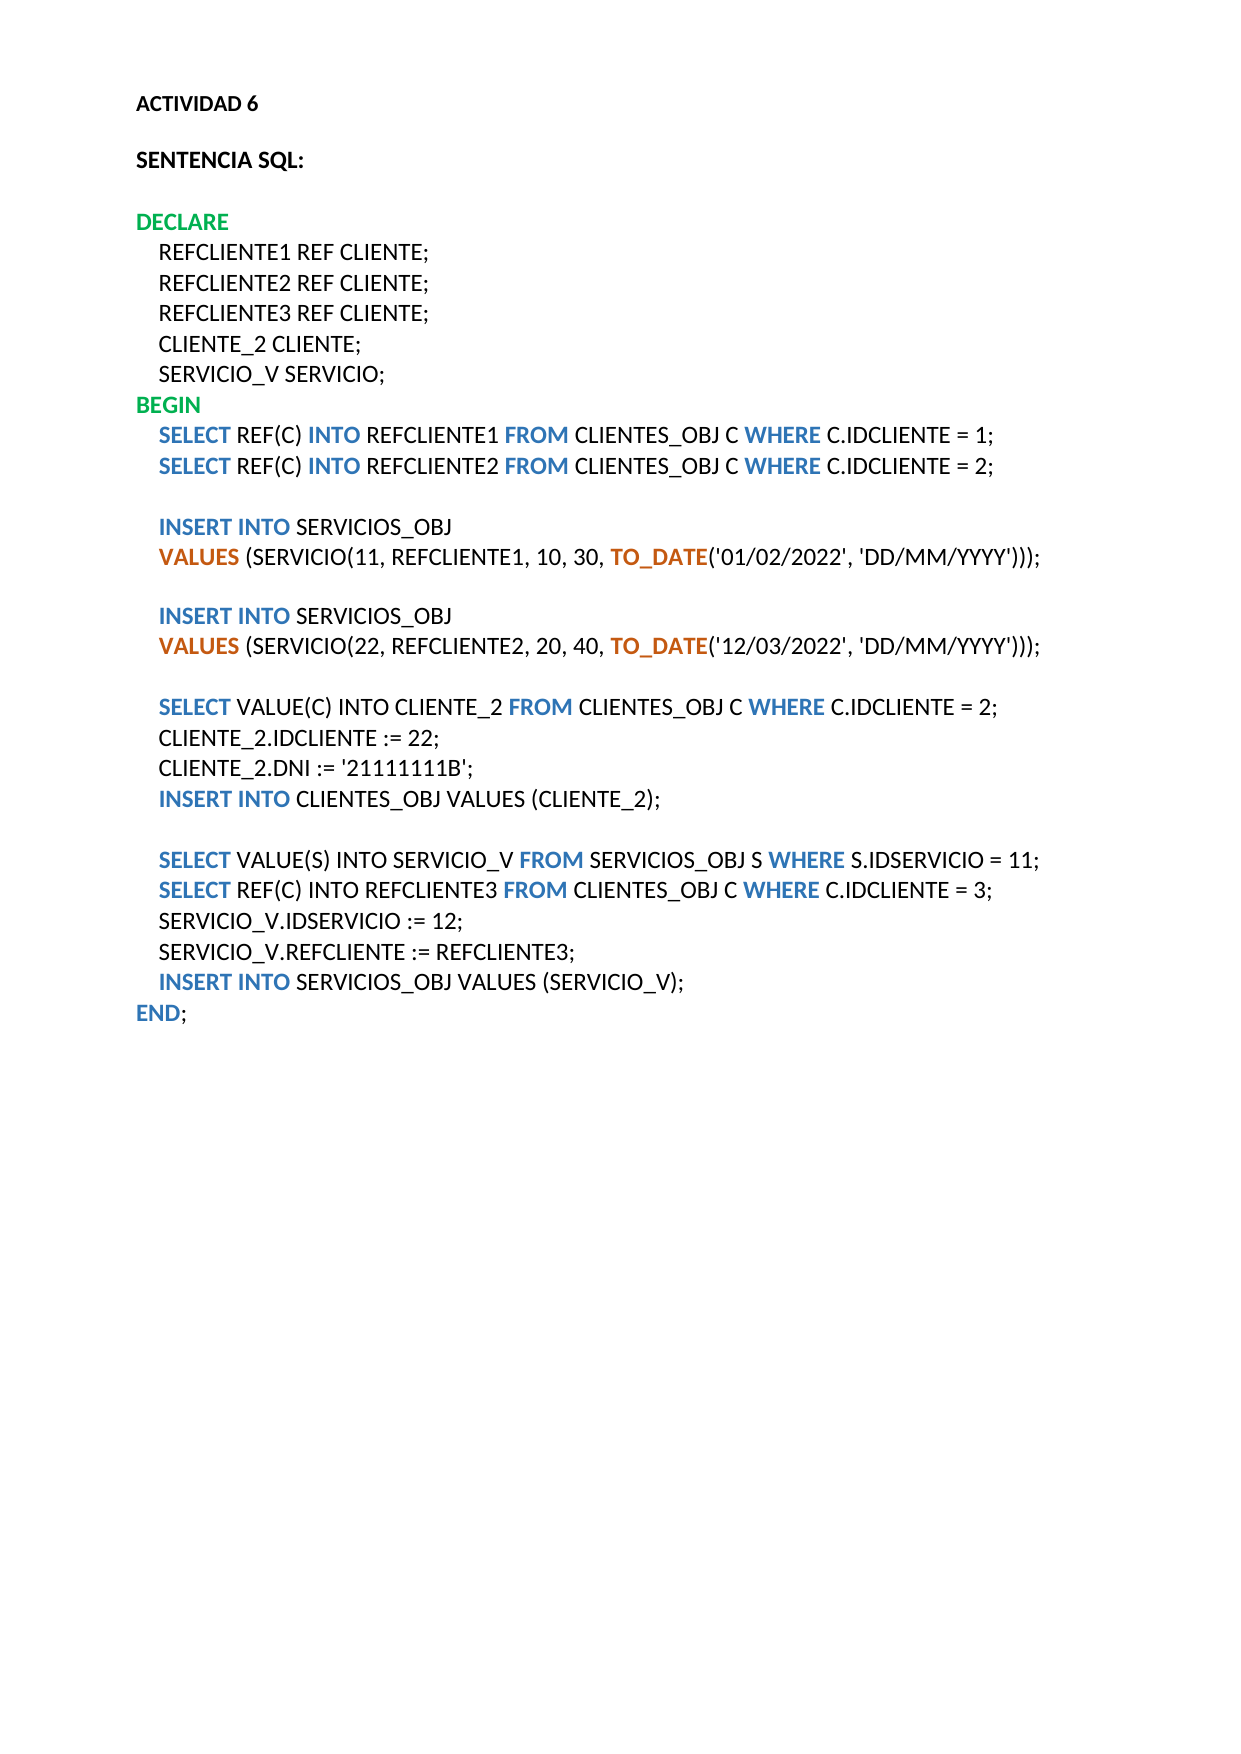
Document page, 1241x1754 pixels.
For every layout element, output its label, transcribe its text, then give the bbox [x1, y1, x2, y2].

text SENTENCIA SQL: [136, 145, 1104, 175]
text REFCLIENTE2 REF CLIENTE; [136, 267, 1104, 297]
text SERVICIO_V SERVICIO; [136, 358, 1104, 389]
text SELECT REF(C) INTO REFCLIENTE1 FROM CLIENTES_OBJ C WHERE C.IDCLIENTE = 1; [136, 419, 1104, 450]
text SELECT VALUE(C) INTO CLIENTE_2 FROM CLIENTES_OBJ C WHERE C.IDCLIENTE = 2; [136, 692, 1104, 722]
text REFCLIENTE3 REF CLIENTE; [136, 297, 1104, 328]
text SELECT REF(C) INTO REFCLIENTE2 FROM CLIENTES_OBJ C WHERE C.IDCLIENTE = 2; [136, 450, 1104, 480]
text INSERT INTO SERVICIOS_OBJ [136, 600, 1104, 631]
text REFCLIENTE1 REF CLIENTE; [136, 236, 1104, 267]
text INSERT INTO SERVICIOS_OBJ VALUES (SERVICIO_V); [136, 966, 1104, 997]
text CLIENTE_2 CLIENTE; [136, 328, 1104, 358]
text END; [136, 997, 1104, 1027]
text SERVICIO_V.IDSERVICIO := 12; [136, 905, 1104, 936]
text ACTIVIDAD 6 [136, 89, 1104, 117]
text CLIENTE_2.DNI := '21111111B'; [136, 753, 1104, 783]
text INSERT INTO CLIENTES_OBJ VALUES (CLIENTE_2); [136, 783, 1104, 814]
text INSERT INTO SERVICIOS_OBJ [136, 511, 1104, 541]
text VALUES (SERVICIO(11, REFCLIENTE1, 10, 30, TO_DATE('01/02/2022', 'DD/MM/YYYY'))); [136, 541, 1104, 572]
text CLIENTE_2.IDCLIENTE := 22; [136, 722, 1104, 753]
text VALUES (SERVICIO(22, REFCLIENTE2, 20, 40, TO_DATE('12/03/2022', 'DD/MM/YYYY'))); [136, 631, 1104, 661]
text BEGIN [136, 389, 1104, 419]
text SELECT VALUE(S) INTO SERVICIO_V FROM SERVICIOS_OBJ S WHERE S.IDSERVICIO = 11; [136, 844, 1104, 875]
text DECLARE [136, 206, 1104, 236]
text SELECT REF(C) INTO REFCLIENTE3 FROM CLIENTES_OBJ C WHERE C.IDCLIENTE = 3; [136, 875, 1104, 905]
text SERVICIO_V.REFCLIENTE := REFCLIENTE3; [136, 936, 1104, 966]
